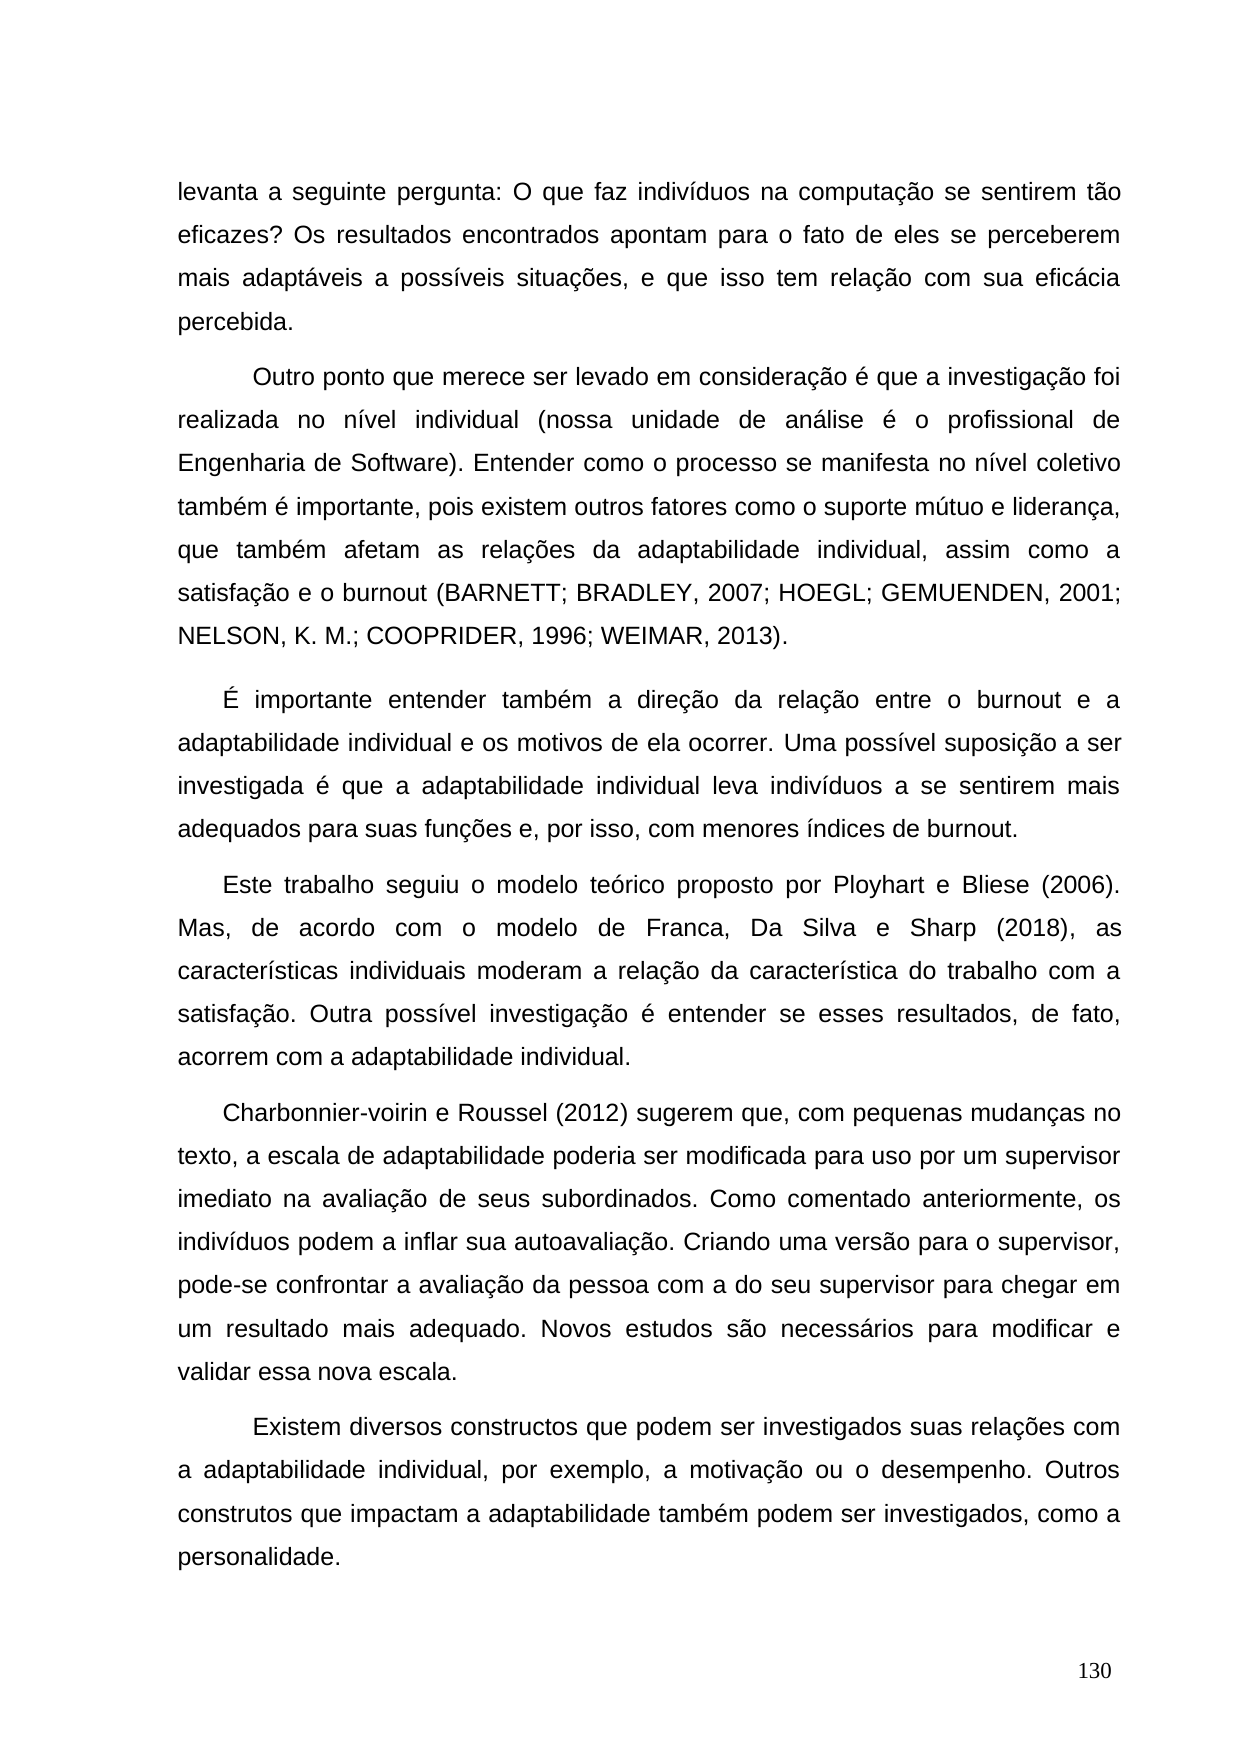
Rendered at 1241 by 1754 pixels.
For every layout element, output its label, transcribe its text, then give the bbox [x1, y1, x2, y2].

text Charbonnier-voirin e Roussel (2012) sugerem que, com pequenas mudanças no texto, a escala de adaptabilidade poderia ser modificada para uso por um supervisor imediato na avaliação de seus subordinados. Como comentado anteriormente, os indivíduos podem a inflar sua autoavaliação. Criando uma versão para o supervisor, pode-se confrontar a avaliação da pessoa com a do seu supervisor para chegar em um resultado mais adequado. Novos estudos são necessários para modificar e validar essa nova escala. [177, 1098, 1122, 1386]
text Este trabalho seguiu o modelo teórico proposto por Ployhart e Bliese (2006). Mas, de acordo com o modelo de Franca, Da Silva e Sharp (2018), as características individuais moderam a relação da característica do trabalho com a satisfação. Outra possível investigação é entender se esses resultados, de fato, acorrem com a adaptabilidade individual. [177, 870, 1122, 1071]
text Outro ponto que merece ser levado em consideração é que a investigação foi realizada no nível individual (nossa unidade de análise é o profissional de Engenharia de Software). Entender como o processo se manifesta no nível coletivo também é importante, pois existem outros fatores como o suporte mútuo e liderança, que também afetam as relações da adaptabilidade individual, assim como a satisfação e o burnout (BARNETT; BRADLEY, 2007; HOEGL; GEMUENDEN, 2001; NELSON, K. M.; COOPRIDER, 1996; WEIMAR, 2013). [177, 362, 1122, 650]
text É importante entender também a direção da relação entre o burnout e a adaptabilidade individual e os motivos de ela ocorrer. Uma possível suposição a ser investigada é que a adaptabilidade individual leva indivíduos a se sentirem mais adequados para suas funções e, por isso, com menores índices de burnout. [177, 685, 1122, 843]
text Existem diversos constructos que podem ser investigados suas relações com a adaptabilidade individual, por exemplo, a motivação ou o desempenho. Outros construtos que impactam a adaptabilidade também podem ser investigados, como a personalidade. [177, 1412, 1122, 1571]
